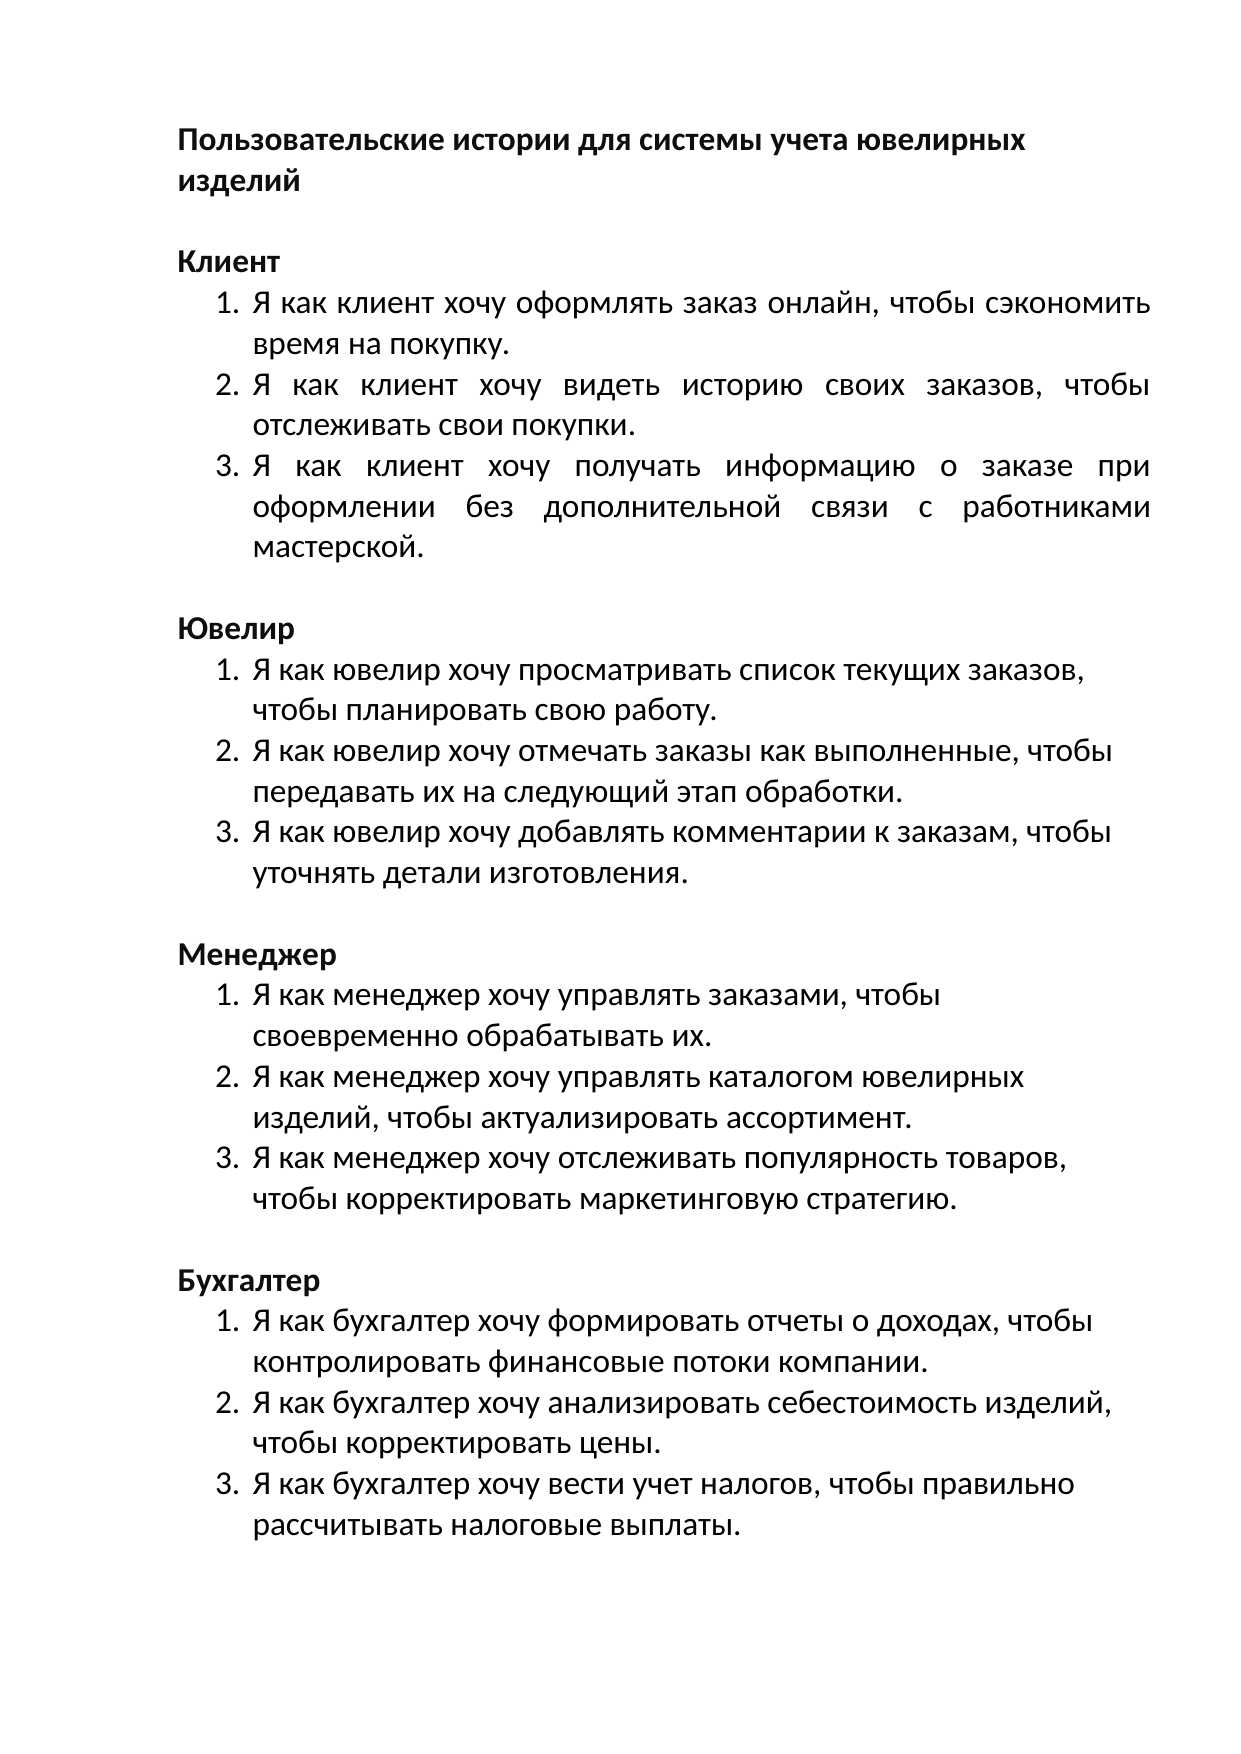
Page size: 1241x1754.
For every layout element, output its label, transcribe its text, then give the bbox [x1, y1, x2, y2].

list Я как бухгалтер хочу формировать отчеты о доходах, чтобы контролировать финансовые потоки компании. [215, 1299, 1152, 1381]
text Бухгалтер [177, 1258, 1152, 1299]
list Я как клиент хочу получать информацию о заказе при оформлении без дополнительной связи с работниками мастерской. [215, 444, 1152, 566]
text Клиент [177, 240, 1152, 281]
list Я как клиент хочу видеть историю своих заказов, чтобы отслеживать свои покупки. [215, 362, 1152, 444]
list Я как клиент хочу оформлять заказ онлайн, чтобы сэкономить время на покупку. [215, 281, 1152, 362]
text Ювелир [177, 607, 1152, 648]
text Менеджер [177, 933, 1152, 973]
list Я как бухгалтер хочу вести учет налогов, чтобы правильно рассчитывать налоговые выплаты. [215, 1462, 1152, 1544]
text Пользовательские истории для системы учета ювелирных изделий [177, 118, 1152, 199]
list Я как менеджер хочу управлять каталогом ювелирных изделий, чтобы актуализировать ассортимент. [215, 1055, 1152, 1136]
list Я как менеджер хочу управлять заказами, чтобы своевременно обрабатывать их. [215, 973, 1152, 1055]
list Я как бухгалтер хочу анализировать себестоимость изделий, чтобы корректировать цены. [215, 1381, 1152, 1462]
list Я как ювелир хочу отмечать заказы как выполненные, чтобы передавать их на следующий этап обработки. [215, 729, 1152, 811]
list Я как менеджер хочу отслеживать популярность товаров, чтобы корректировать маркетинговую стратегию. [215, 1136, 1152, 1218]
list Я как ювелир хочу просматривать список текущих заказов, чтобы планировать свою работу. [215, 648, 1152, 729]
list Я как ювелир хочу добавлять комментарии к заказам, чтобы уточнять детали изготовления. [215, 811, 1152, 892]
